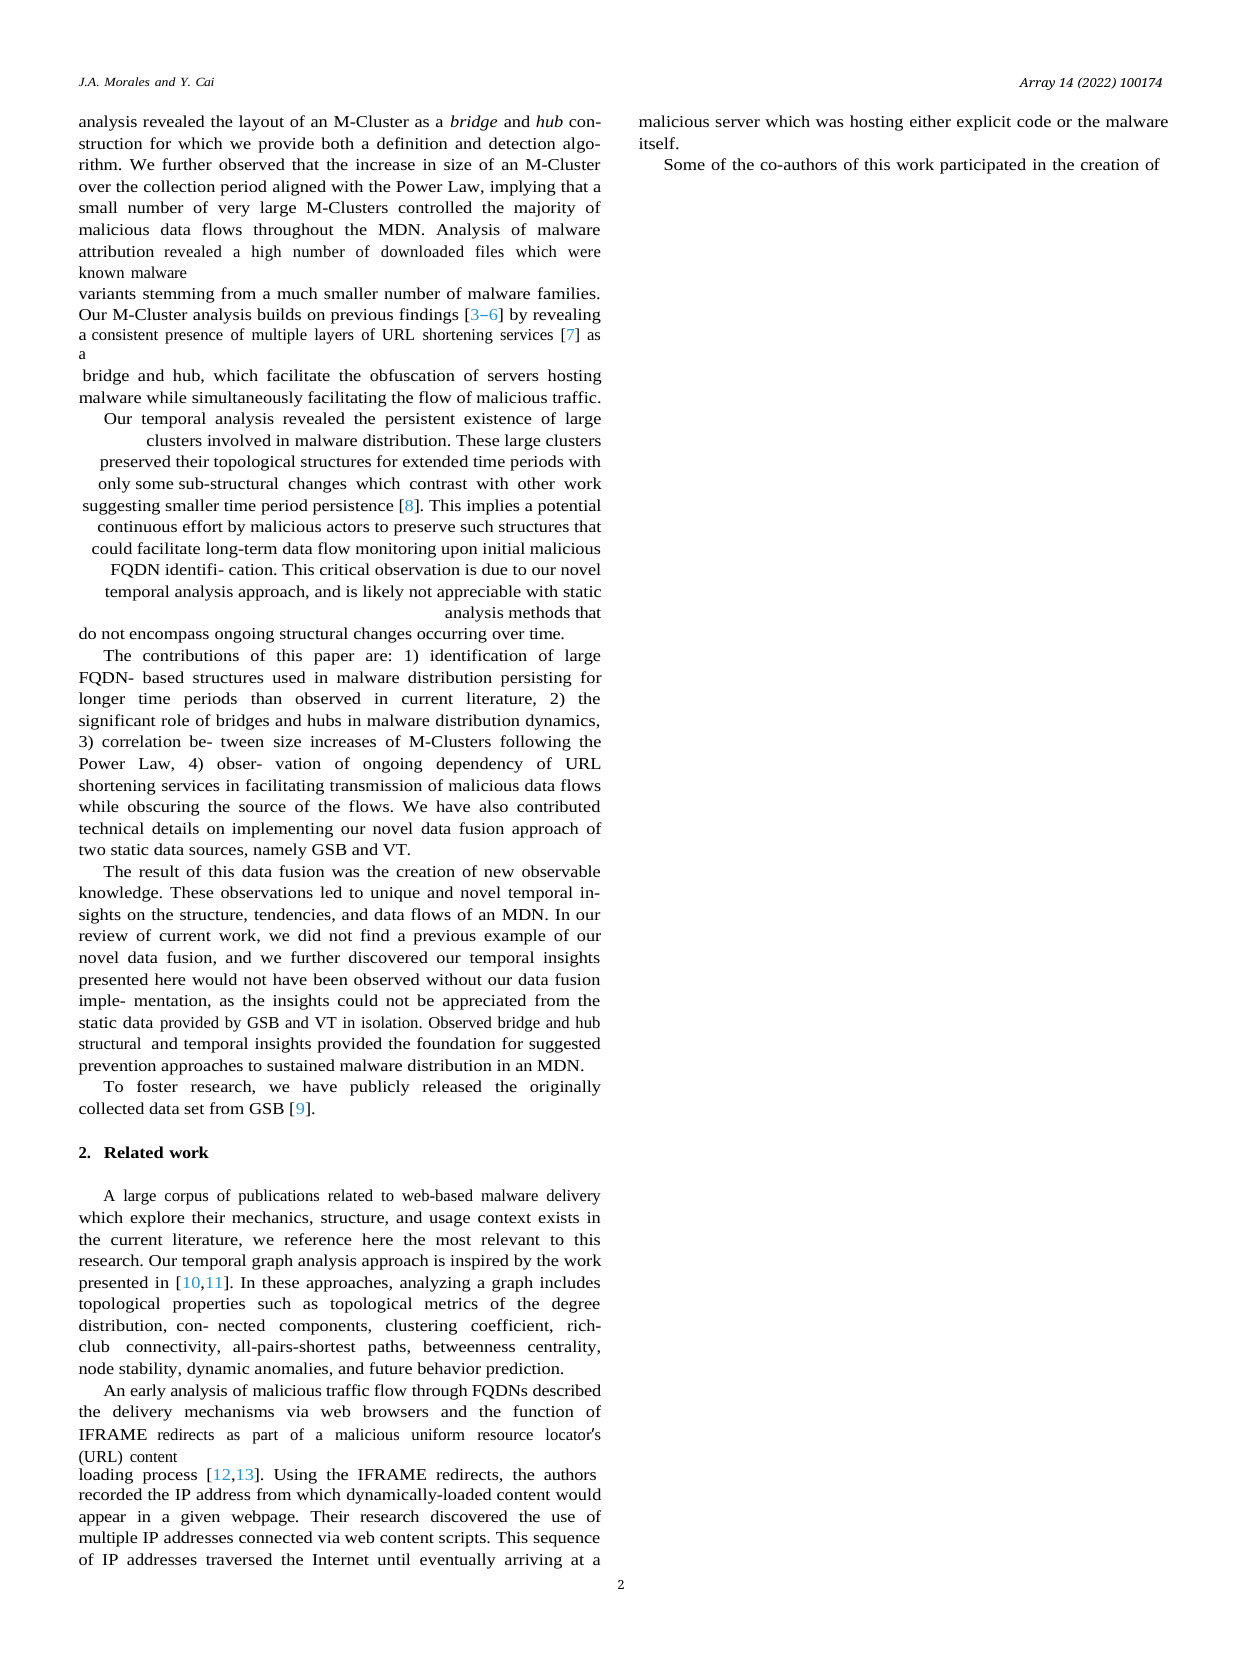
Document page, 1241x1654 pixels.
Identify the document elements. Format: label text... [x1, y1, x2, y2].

text do not encompass ongoing structural changes occurring over time. [78, 625, 605, 643]
text A large corpus of publications related to web-based malware delivery which explore their mechanics, structure, and usage context exists in the current literature, we reference here the most relevant to this research. Our temporal graph analysis approach is inspired by the work presented in [10,11]. In these approaches, analyzing a graph includes topological properties such as topological metrics of the degree distribution, con- nected components, clustering coefficient, rich-club connectivity, all-pairs-shortest paths, betweenness centrality, node stability, dynamic anomalies, and future behavior prediction. [78, 1186, 601, 1378]
subtitle Related work [78, 1143, 605, 1162]
text analysis revealed the layout of an M-Cluster as a bridge and hub con- struction for which we provide both a definition and detection algo- rithm. We further observed that the increase in size of an M-Cluster over the collection period aligned with the Power Law, implying that a small number of very large M-Clusters controlled the majority of malicious data flows throughout the MDN. Analysis of malware attribution revealed a high number of downloaded files which were known malware [78, 112, 601, 282]
text The contributions of this paper are: 1) identification of large FQDN- based structures used in malware distribution persisting for longer time periods than observed in current literature, 2) the significant role of bridges and hubs in malware distribution dynamics, 3) correlation be- tween size increases of M-Clusters following the Power Law, 4) obser- vation of ongoing dependency of URL shortening services in facilitating transmission of malicious data flows while obscuring the source of the flows. We have also contributed technical details on implementing our novel data fusion approach of two static data sources, namely GSB and VT. [78, 646, 601, 859]
text The result of this data fusion was the creation of new observable knowledge. These observations led to unique and novel temporal in- sights on the structure, tendencies, and data flows of an MDN. In our review of current work, we did not find a previous example of our novel data fusion, and we further discovered our temporal insights presented here would not have been observed without our data fusion imple- mentation, as the insights could not be appreciated from the static data provided by GSB and VT in isolation. Observed bridge and hub structural and temporal insights provided the foundation for suggested prevention approaches to sustained malware distribution in an MDN. [78, 862, 601, 1075]
text variants stemming from a much smaller number of malware families. Our M-Cluster analysis builds on previous findings [3–6] by revealing a consistent presence of multiple layers of URL shortening services [7] as a [78, 284, 601, 363]
text An early analysis of malicious traffic flow through FQDNs described the delivery mechanisms via web browsers and the function of IFRAME redirects as part of a malicious uniform resource locator’s (URL) content [78, 1380, 601, 1466]
text bridge and hub, which facilitate the obfuscation of servers hosting malware while simultaneously facilitating the flow of malicious traffic. Our temporal analysis revealed the persistent existence of large clusters involved in malware distribution. These large clusters preserved their topological structures for extended time periods with only some sub-structural changes which contrast with other work suggesting smaller time period persistence [8]. This implies a potential continuous effort by malicious actors to preserve such structures that could facilitate long-term data flow monitoring upon initial malicious FQDN identifi- cation. This critical observation is due to our novel temporal analysis approach, and is likely not appreciable with static analysis methods that [78, 366, 601, 622]
text To foster research, we have publicly released the originally collected data set from GSB [9]. [78, 1077, 601, 1118]
text Some of the co-authors of this work participated in the creation of [663, 155, 1173, 174]
text recorded the IP address from which dynamically-loaded content would appear in a given webpage. Their research discovered the use of multiple IP addresses connected via web content scripts. This sequence of IP addresses traversed the Internet until eventually arriving at a malicious server which was hosting either explicit code or the malware itself. [638, 112, 1169, 153]
text loading process [12,13]. Using the IFRAME redirects, the authors [78, 1468, 605, 1483]
text recorded the IP address from which dynamically-loaded content would appear in a given webpage. Their research discovered the use of multiple IP addresses connected via web content scripts. This sequence of IP addresses traversed the Internet until eventually arriving at a malicious server which was hosting either explicit code or the malware itself. [78, 1485, 601, 1569]
